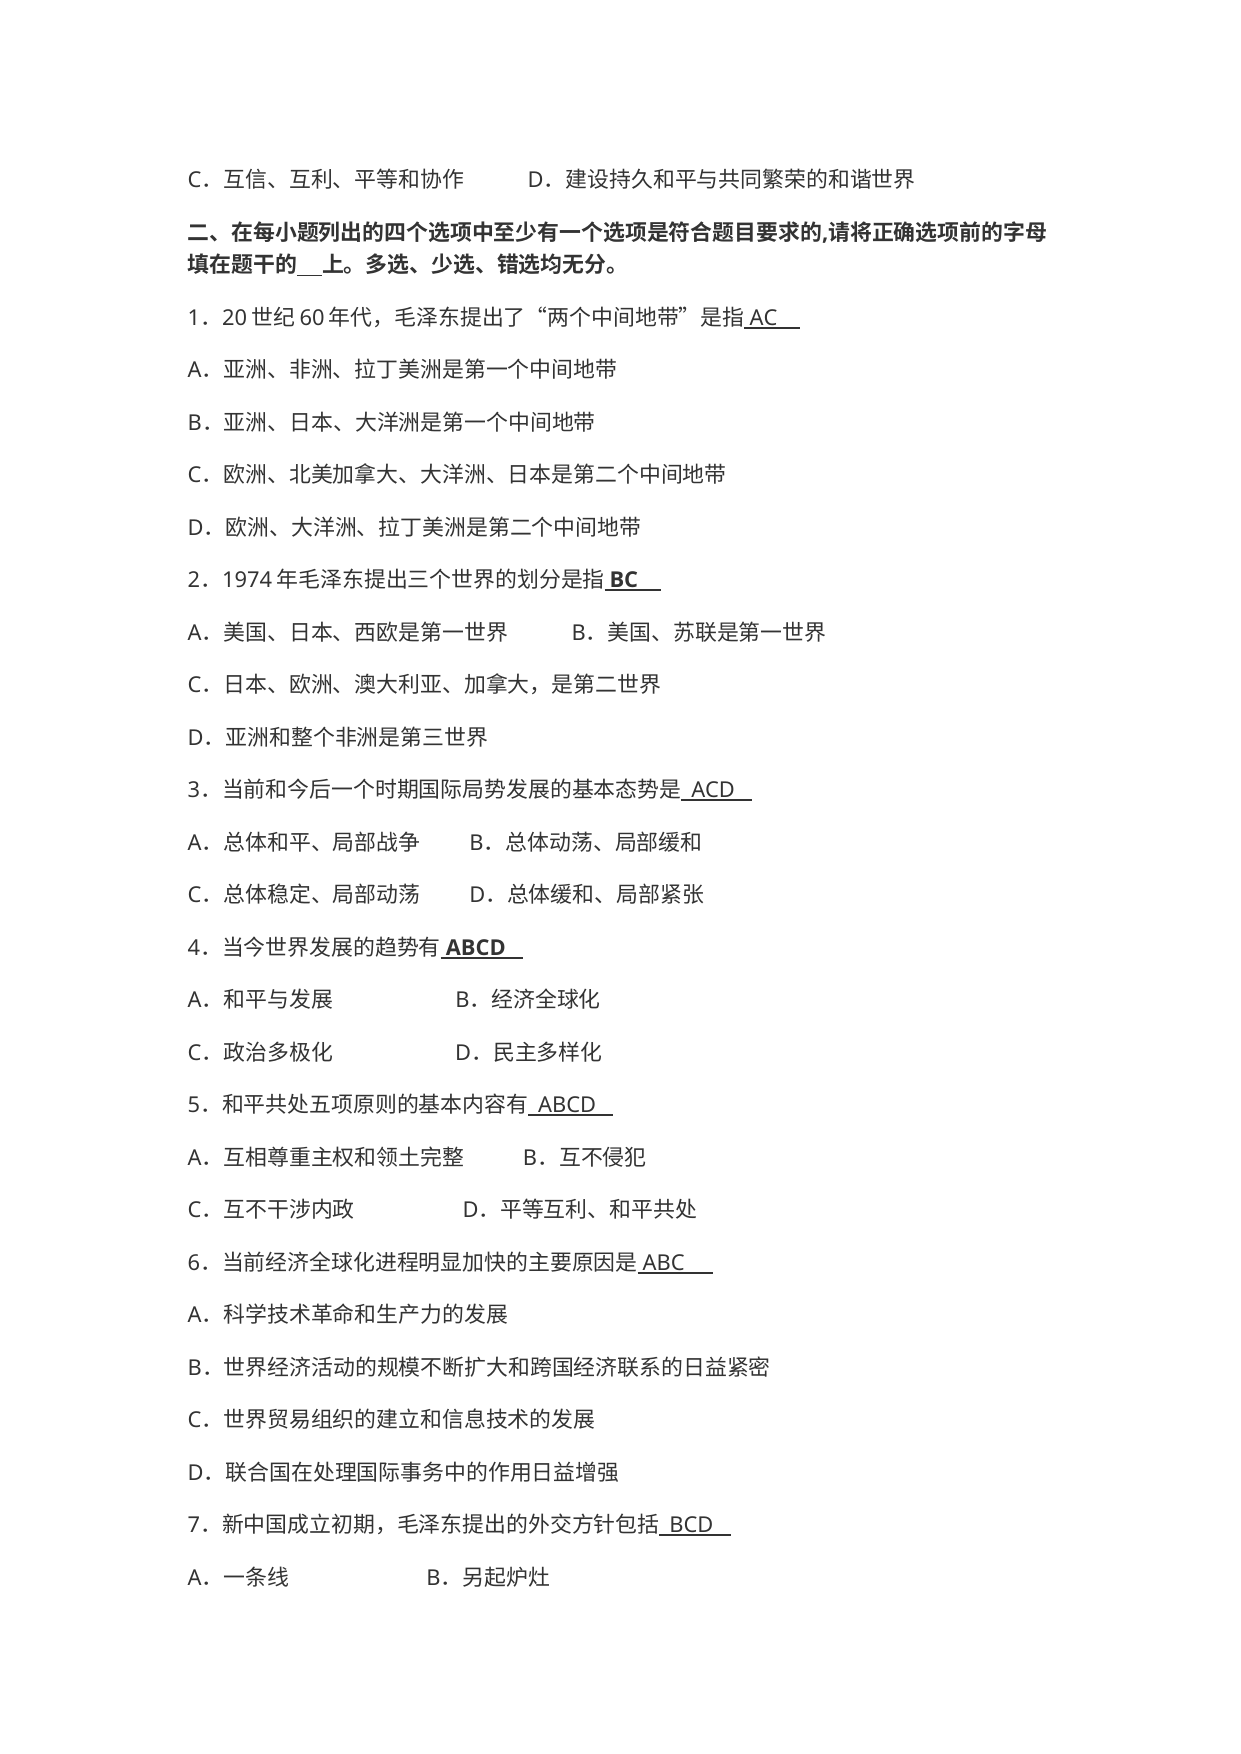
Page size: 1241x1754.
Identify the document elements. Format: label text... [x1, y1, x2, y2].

text 3．当前和今后一个时期国际局势发展的基本态势是 ACD [187, 772, 1053, 804]
text A．美国、日本、西欧是第一世界 B．美国、苏联是第一世界 [187, 614, 1053, 647]
text 4．当今世界发展的趋势有 ABCD [187, 929, 1053, 962]
text 2．1974年毛泽东提出三个世界的划分是指 BC [187, 562, 1053, 594]
text C．世界贸易组织的建立和信息技术的发展 [187, 1402, 1053, 1434]
text A．互相尊重主权和领土完整 B．互不侵犯 [187, 1139, 1053, 1172]
text C．总体稳定、局部动荡 D．总体缓和、局部紧张 [187, 877, 1053, 909]
text 5．和平共处五项原则的基本内容有 ABCD [187, 1087, 1053, 1119]
text A．一条线 B．另起炉灶 [187, 1559, 1053, 1592]
text B．世界经济活动的规模不断扩大和跨国经济联系的日益紧密 [187, 1349, 1053, 1382]
text 1．20世纪60年代，毛泽东提出了“两个中间地带”是指 AC [187, 299, 1053, 332]
text A．科学技术革命和生产力的发展 [187, 1297, 1053, 1329]
text D．亚洲和整个非洲是第三世界 [187, 719, 1053, 752]
text C．欧洲、北美加拿大、大洋洲、日本是第二个中间地带 [187, 457, 1053, 489]
text 二、在每小题列出的四个选项中至少有一个选项是符合题目要求的,请将正确选项前的字母填在题干的 上。多选、少选、错选均无分。 [187, 214, 1053, 279]
text 7．新中国成立初期，毛泽东提出的外交方针包括 BCD [187, 1507, 1053, 1539]
text D．欧洲、大洋洲、拉丁美洲是第二个中间地带 [187, 509, 1053, 542]
text A．总体和平、局部战争 B．总体动荡、局部缓和 [187, 824, 1053, 857]
text 6．当前经济全球化进程明显加快的主要原因是 ABC [187, 1244, 1053, 1277]
text B．亚洲、日本、大洋洲是第一个中间地带 [187, 404, 1053, 437]
text A．亚洲、非洲、拉丁美洲是第一个中间地带 [187, 352, 1053, 384]
text C．互信、互利、平等和协作 D．建设持久和平与共同繁荣的和谐世界 [187, 162, 1053, 194]
text D．联合国在处理国际事务中的作用日益增强 [187, 1454, 1053, 1487]
text C．日本、欧洲、澳大利亚、加拿大，是第二世界 [187, 667, 1053, 699]
text A．和平与发展 B．经济全球化 [187, 982, 1053, 1014]
text C．互不干涉内政 D．平等互利、和平共处 [187, 1192, 1053, 1224]
text C．政治多极化 D．民主多样化 [187, 1034, 1053, 1067]
